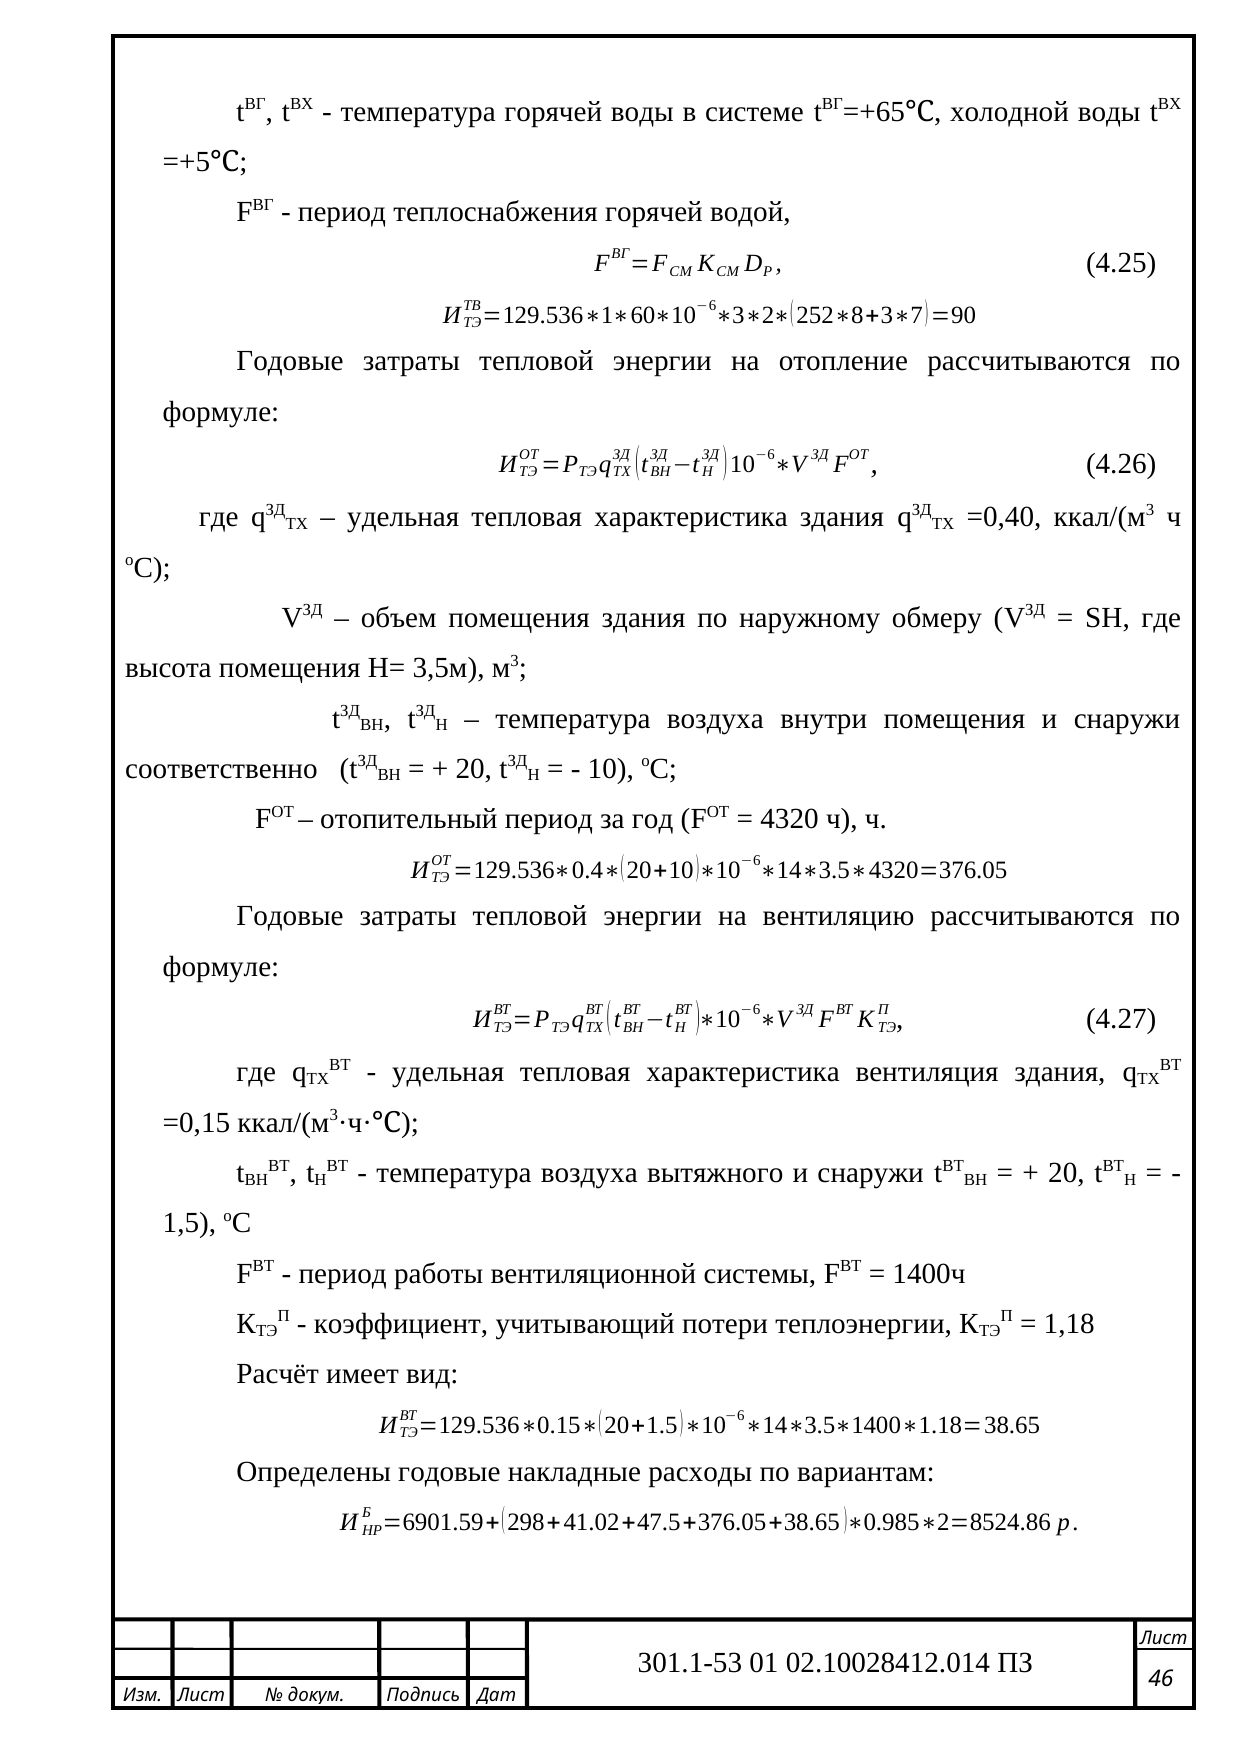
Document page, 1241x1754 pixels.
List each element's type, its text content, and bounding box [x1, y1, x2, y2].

text Расчёт имеет вид: [162, 1356, 1181, 1390]
text Годовые затраты тепловой энергии на отопление рассчитываются по формуле: [162, 343, 1181, 427]
text tВГ, tВХ - температура горячей воды в системе tВГ=+65℃, холодной воды tВХ =+5℃; [162, 94, 1181, 178]
text tВНВТ, tНВТ - температура воздуха вытяжного и снаружи tВТВН = + 20, tВТН = - 1,5), оС [162, 1155, 1181, 1239]
text (4.25) [162, 245, 1181, 280]
text FВГ - период теплоснабжения горячей водой, [162, 194, 1181, 228]
text Годовые затраты тепловой энергии на вентиляцию рассчитываются по формуле: [162, 898, 1181, 982]
text FВТ - период работы вентиляционной системы, FВТ = 1400ч [162, 1256, 1181, 1289]
text tЗДВН, tЗДН – температура воздуха внутри помещения и снаружи соответственно (tЗДВН = + 20, tЗДН = - 10), оС; [125, 701, 1181, 784]
text где qЗДТХ – удельная тепловая характеристика здания qЗДТХ =0,40, ккал/(м3 ч оС); [125, 499, 1181, 583]
text Определены годовые накладные расходы по вариантам: [162, 1454, 1181, 1487]
text где qТХВТ - удельная тепловая характеристика вентиляция здания, qТХВТ =0,15 ккал/(м3·ч·℃); [162, 1054, 1181, 1138]
text , (4.27) [162, 999, 1181, 1038]
text FОТ – отопительный период за год (FОТ = 4320 ч), ч. [181, 801, 1181, 835]
text VЗД – объем помещения здания по наружному обмеру (VЗД = SH, где высота помещения Н= 3,5м), м3; [125, 600, 1181, 684]
text , (4.26) [162, 444, 1181, 483]
text КТЭП - коэффициент, учитывающий потери теплоэнергии, КТЭП = 1,18 [162, 1306, 1181, 1340]
